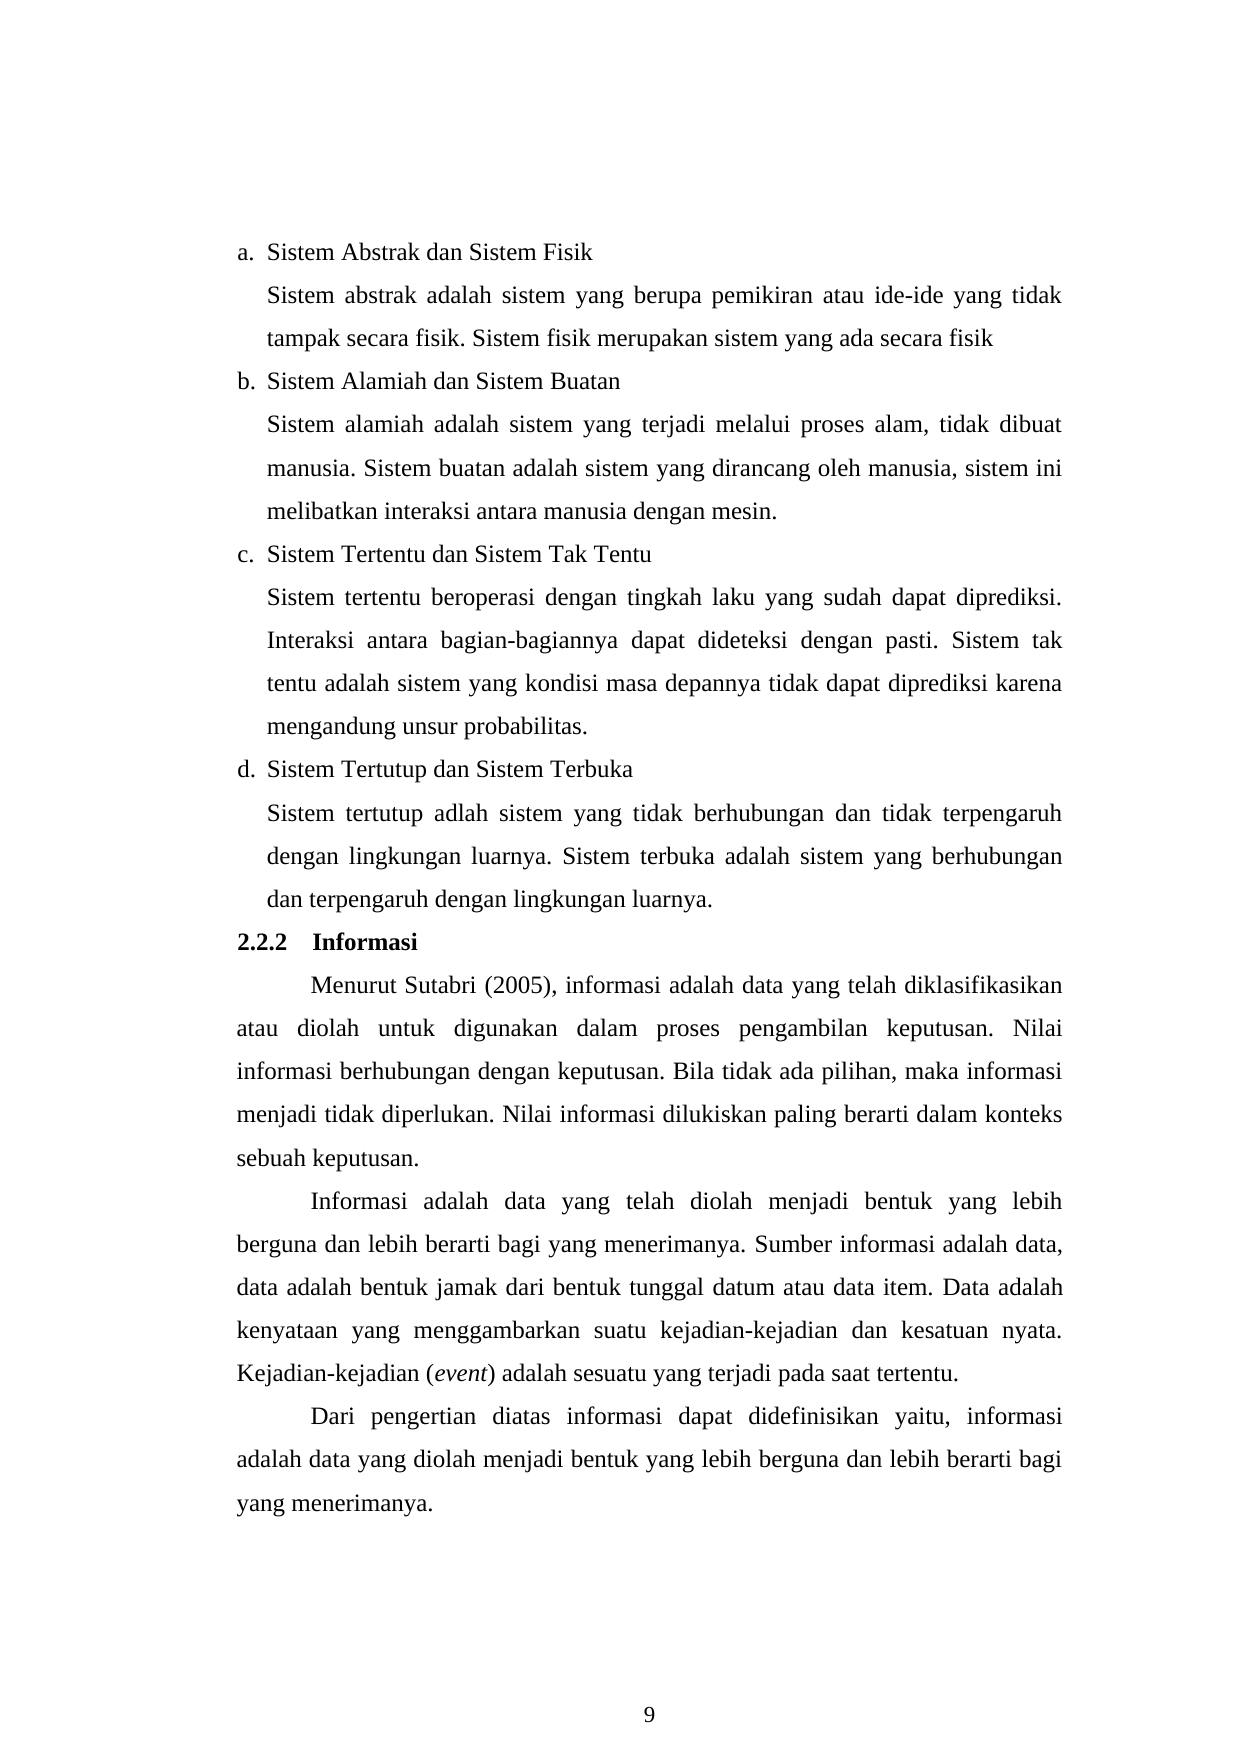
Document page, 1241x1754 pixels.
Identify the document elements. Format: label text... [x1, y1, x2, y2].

list Sistem Tertentu dan Sistem Tak Tentu [237, 539, 1063, 568]
text Informasi adalah data yang telah diolah menjadi bentuk yang lebih berguna dan lebih berarti bagi yang menerimanya. Sumber informasi adalah data, data adalah bentuk jamak dari bentuk tunggal datum atau data item. Data adalah kenyataan yang menggambarkan suatu kejadian-kejadian dan kesatuan nyata. Kejadian-kejadian (event) adalah sesuatu yang terjadi pada saat tertentu. [236, 1186, 1063, 1387]
list Sistem alamiah adalah sistem yang terjadi melalui proses alam, tidak dibuat manusia. Sistem buatan adalah sistem yang dirancang oleh manusia, sistem ini melibatkan interaksi antara manusia dengan mesin. [267, 409, 1063, 524]
list Sistem Tertutup dan Sistem Terbuka [237, 754, 1063, 783]
list Sistem Alamiah dan Sistem Buatan [237, 366, 1063, 395]
text Dari pengertian diatas informasi dapat didefinisikan yaitu, informasi adalah data yang diolah menjadi bentuk yang lebih berguna dan lebih berarti bagi yang menerimanya. [236, 1401, 1063, 1516]
list Sistem tertentu beroperasi dengan tingkah laku yang sudah dapat diprediksi. Interaksi antara bagian-bagiannya dapat dideteksi dengan pasti. Sistem tak tentu adalah sistem yang kondisi masa depannya tidak dapat diprediksi karena mengandung unsur probabilitas. [267, 582, 1063, 740]
text Menurut Sutabri (2005), informasi adalah data yang telah diklasifikasikan atau diolah untuk digunakan dalam proses pengambilan keputusan. Nilai informasi berhubungan dengan keputusan. Bila tidak ada pilihan, maka informasi menjadi tidak diperlukan. Nilai informasi dilukiskan paling berarti dalam konteks sebuah keputusan. [236, 970, 1063, 1171]
list Sistem tertutup adlah sistem yang tidak berhubungan dan tidak terpengaruh dengan lingkungan luarnya. Sistem terbuka adalah sistem yang berhubungan dan terpengaruh dengan lingkungan luarnya. [267, 798, 1063, 913]
list Sistem Abstrak dan Sistem Fisik [237, 237, 1063, 266]
list Informasi [237, 927, 1063, 956]
list Sistem abstrak adalah sistem yang berupa pemikiran atau ide-ide yang tidak tampak secara fisik. Sistem fisik merupakan sistem yang ada secara fisik [267, 280, 1063, 352]
